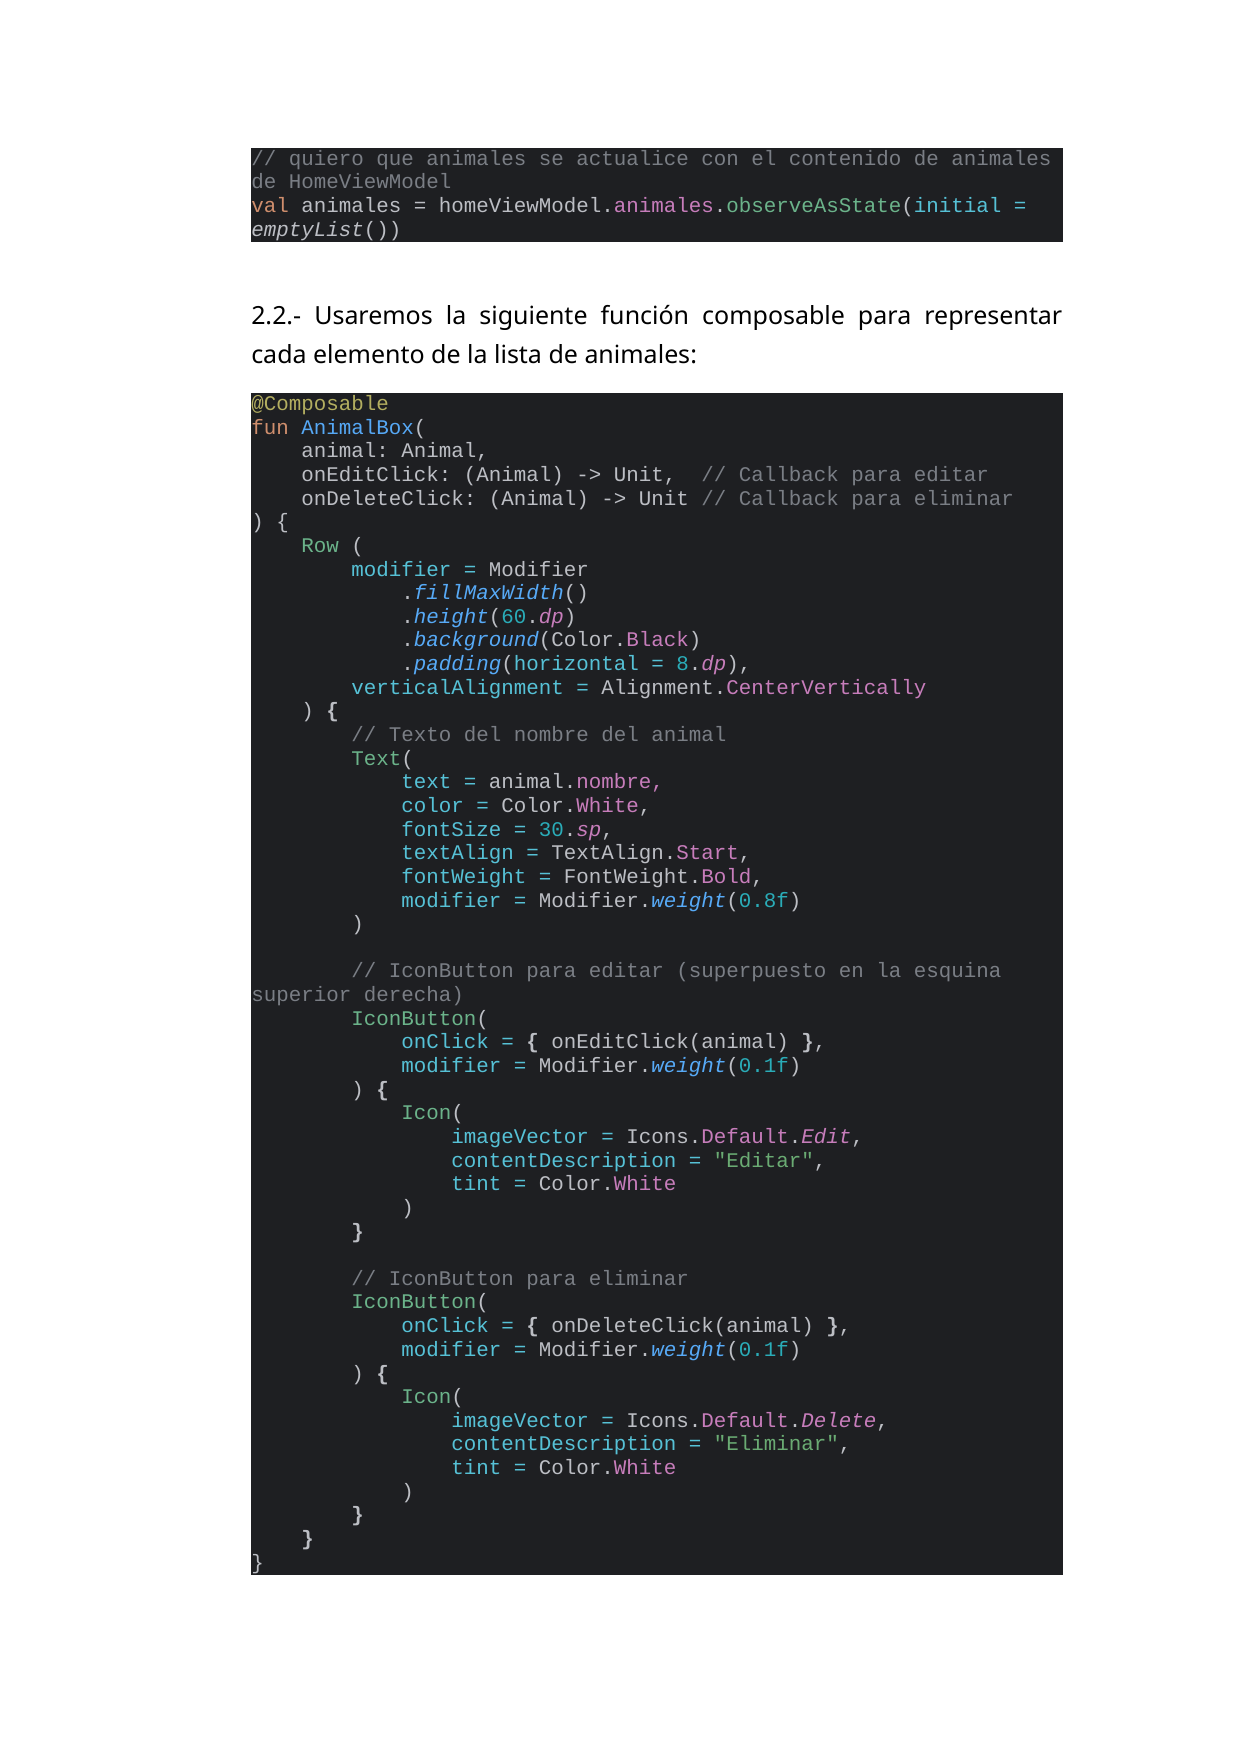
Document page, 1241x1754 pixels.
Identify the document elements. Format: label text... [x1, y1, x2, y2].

text @Composable fun AnimalBox( animal: Animal, onEditClick: (Animal) -> Unit, // Callback para editar onDeleteClick: (Animal) -> Unit // Callback para eliminar ) { Row ( modifier = Modifier .fillMaxWidth() .height(60.dp) .background(Color.Black) .padding(horizontal = 8.dp), verticalAlignment = Alignment.CenterVertically ) { // Texto del nombre del animal Text( text = animal.nombre, color = Color.White, fontSize = 30.sp, textAlign = TextAlign.Start, fontWeight = FontWeight.Bold, modifier = Modifier.weight(0.8f) ) // IconButton para editar (superpuesto en la esquina superior derecha) IconButton( onClick = { onEditClick(animal) }, modifier = Modifier.weight(0.1f) ) { Icon( imageVector = Icons.Default.Edit, contentDescription = "Editar", tint = Color.White ) } // IconButton para eliminar IconButton( onClick = { onDeleteClick(animal) }, modifier = Modifier.weight(0.1f) ) { Icon( imageVector = Icons.Default.Delete, contentDescription = "Eliminar", tint = Color.White ) } } } [251, 393, 1063, 1575]
text 2.2.- Usaremos la siguiente función composable para representar cada elemento de la lista de animales: [251, 298, 1063, 371]
text // quiero que animales se actualice con el contenido de animales de HomeViewModel val animales = homeViewModel.animales.observeAsState(initial = emptyList()) [251, 148, 1063, 242]
